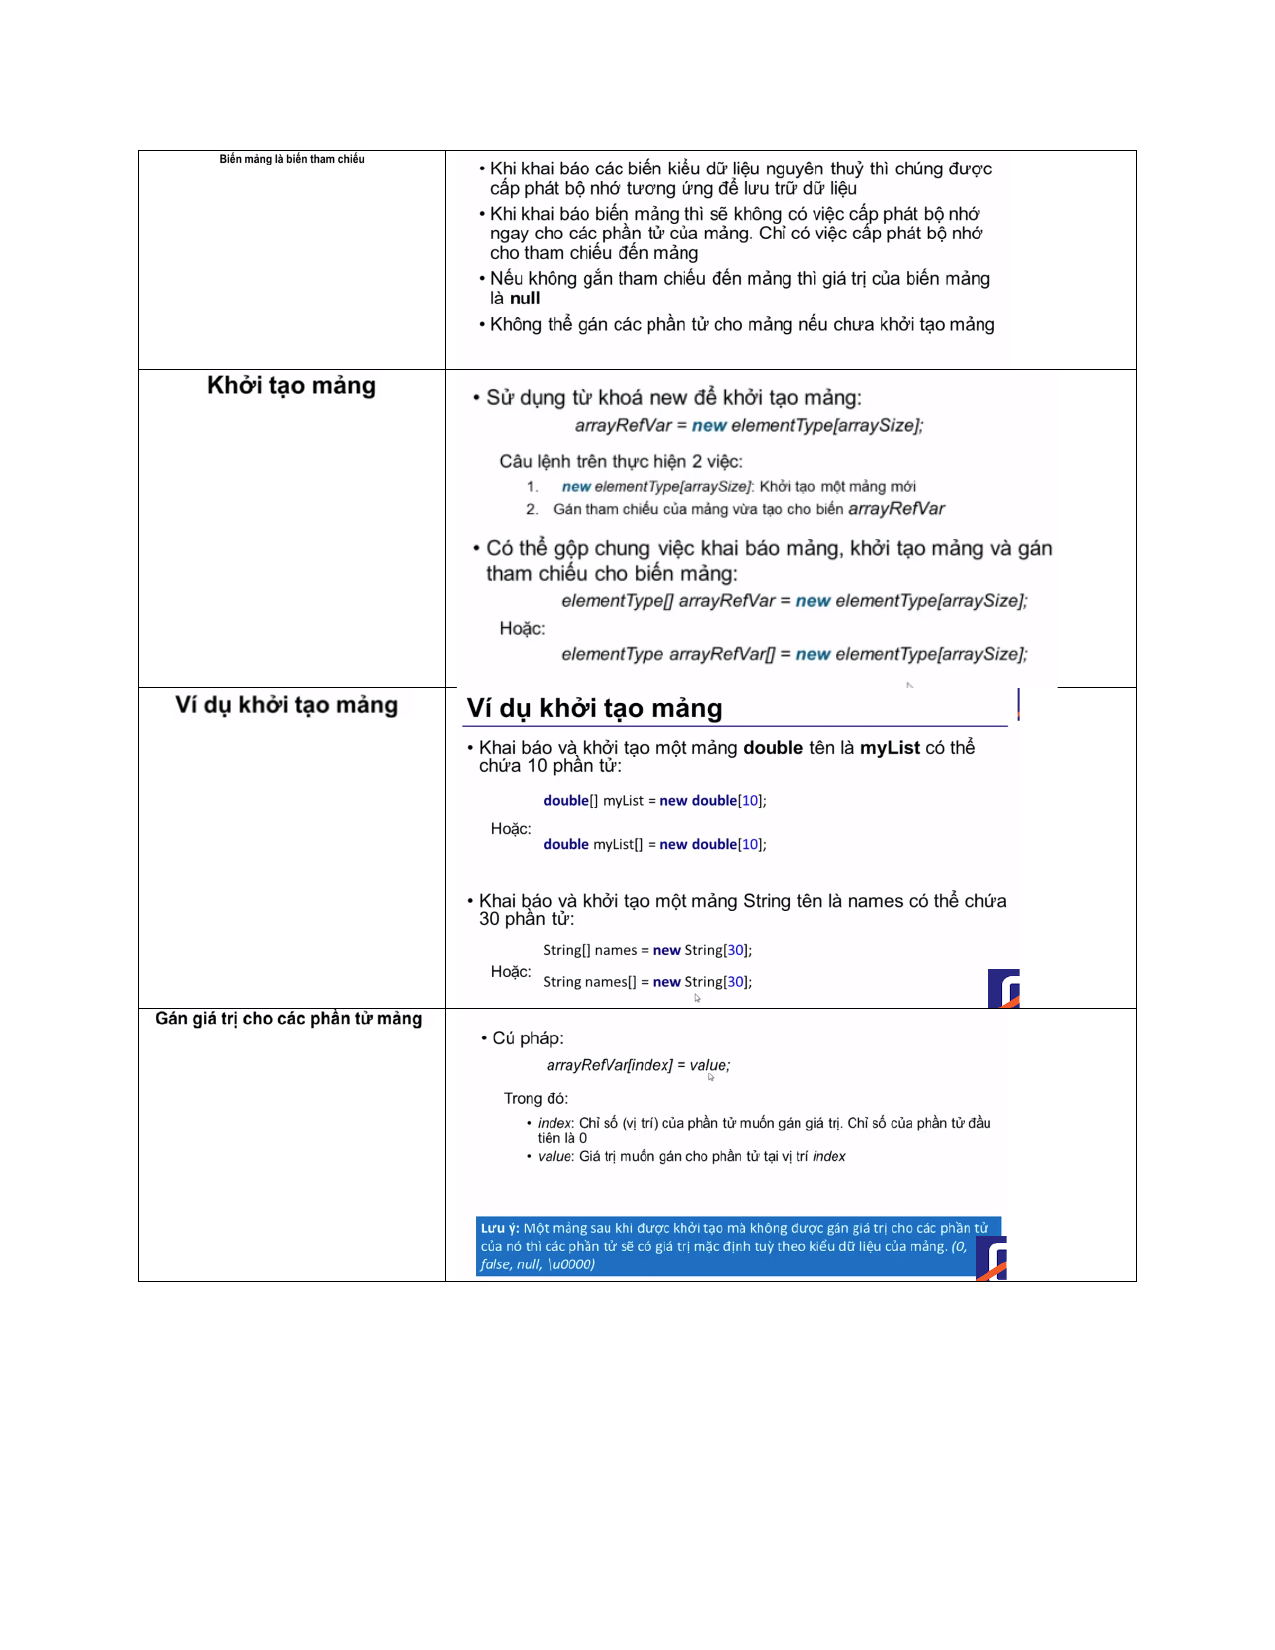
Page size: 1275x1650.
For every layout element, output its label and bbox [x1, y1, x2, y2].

table_cell [446, 1009, 456, 1281]
table_cell [446, 688, 456, 1008]
table_cell [139, 688, 445, 1008]
picture [456, 370, 1058, 1008]
table_cell [139, 151, 445, 369]
picture [456, 151, 1012, 369]
picture [203, 370, 381, 400]
table_cell [139, 1009, 445, 1281]
table_cell [139, 370, 445, 687]
table_cell [1007, 1009, 1136, 1281]
table_cell [446, 370, 456, 687]
picture [150, 1009, 434, 1029]
table_cell [1012, 151, 1136, 369]
picture [456, 1009, 1007, 1281]
table_cell [446, 151, 456, 369]
picture [218, 151, 366, 165]
table_cell [1058, 370, 1136, 687]
table_cell [1020, 688, 1136, 1008]
picture [171, 688, 414, 719]
